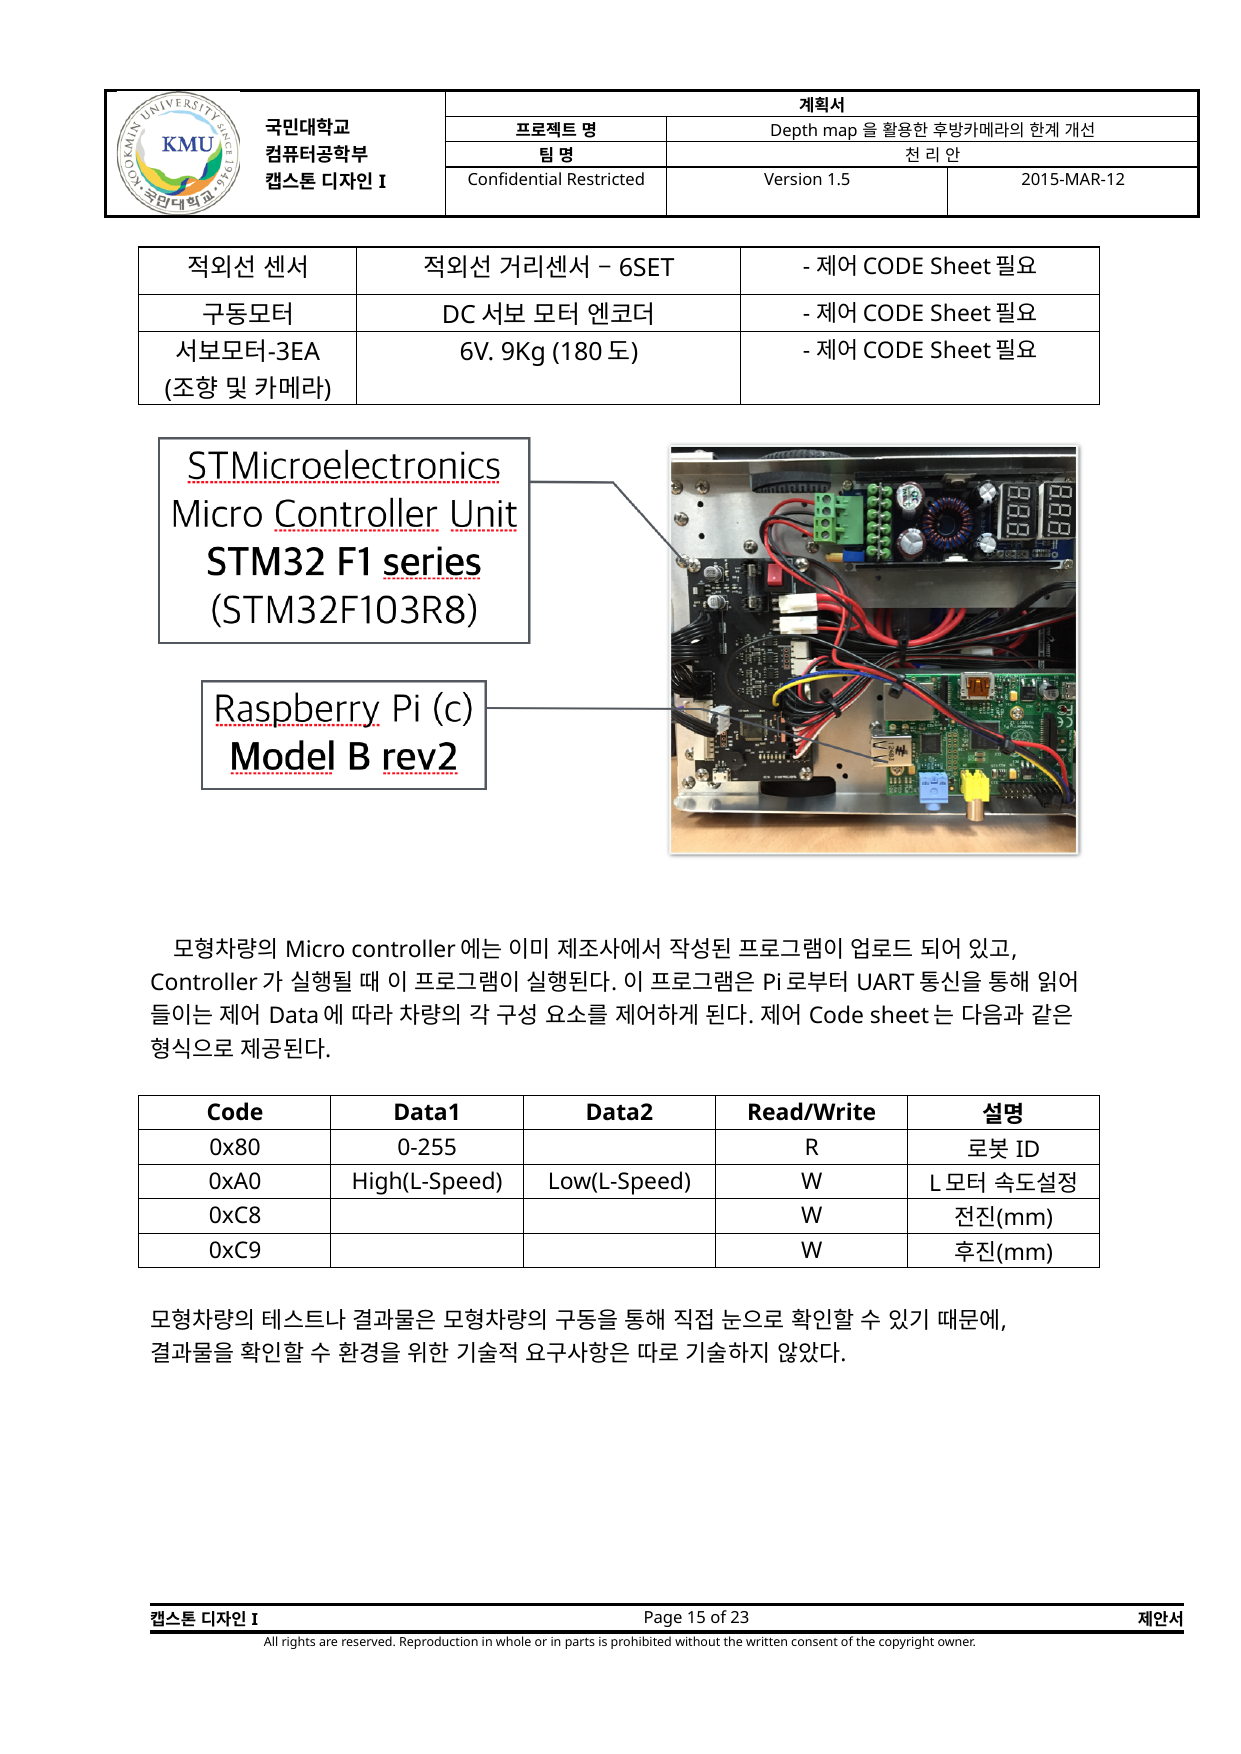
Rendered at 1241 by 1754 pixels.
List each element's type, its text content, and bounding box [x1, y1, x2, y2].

table_cell 로봇 ID [908, 1130, 1099, 1164]
table_cell DC서보 모터 엔코더 [357, 295, 740, 331]
table_header Data1 [331, 1096, 523, 1129]
table_header Data2 [524, 1096, 715, 1129]
table_cell R [716, 1130, 907, 1164]
table_cell 서보모터-3EA (조향 및 카메라) [139, 332, 356, 404]
picture [150, 405, 1090, 868]
text 모형차량의 Micro controller에는 이미 제조사에서 작성된 프로그램이 업로드 되어 있고, Controller가 실행될 때 이 프로그램이 실행된다. 이 프로그램은 Pi로부터 UART통신을 통해 읽어 들이는 제어 Data에 따라 차량의 각 구성 요소를 제어하게 된다. 제어 Code sheet는 다음과 같은 형식으로 제공된다. [150, 931, 1090, 1064]
table_cell 0-255 [331, 1130, 523, 1164]
table_cell 전진(mm) [908, 1199, 1099, 1232]
table_header 설명 [908, 1096, 1099, 1129]
table_cell 구동모터 [139, 295, 356, 331]
picture [116, 91, 240, 215]
table_cell - 제어CODE Sheet필요 [741, 332, 1099, 404]
table_cell [524, 1234, 715, 1267]
table_cell 0xA0 [139, 1165, 330, 1198]
table_cell [524, 1199, 715, 1232]
text 모형차량의 테스트나 결과물은 모형차량의 구동을 통해 직접 눈으로 확인할 수 있기 때문에, 결과물을 확인할 수 환경을 위한 기술적 요구사항은 따로 기술하지 않았다. [150, 1302, 1090, 1369]
table_cell W [716, 1234, 907, 1267]
table_header Code [139, 1096, 330, 1129]
table_header Read/Write [716, 1096, 907, 1129]
table_cell High(L-Speed) [331, 1165, 523, 1198]
table_cell [331, 1199, 523, 1232]
table_cell Low(L-Speed) [524, 1165, 715, 1198]
table_cell [331, 1234, 523, 1267]
table_cell [524, 1130, 715, 1164]
table_cell W [716, 1199, 907, 1232]
table_cell 0xC9 [139, 1234, 330, 1267]
table_cell 0xC8 [139, 1199, 330, 1232]
table_cell 0x80 [139, 1130, 330, 1164]
table_cell W [716, 1165, 907, 1198]
table_cell 적외선 센서 [139, 248, 356, 293]
table_cell 적외선 거리센서 – 6SET [357, 248, 740, 293]
table_cell - 제어CODE Sheet필요 [741, 295, 1099, 331]
table_cell 6V. 9Kg (180도) [357, 332, 740, 404]
table_cell 후진(mm) [908, 1234, 1099, 1267]
table_cell - 제어CODE Sheet필요 [741, 248, 1099, 293]
table_cell L모터 속도설정 [908, 1165, 1099, 1198]
